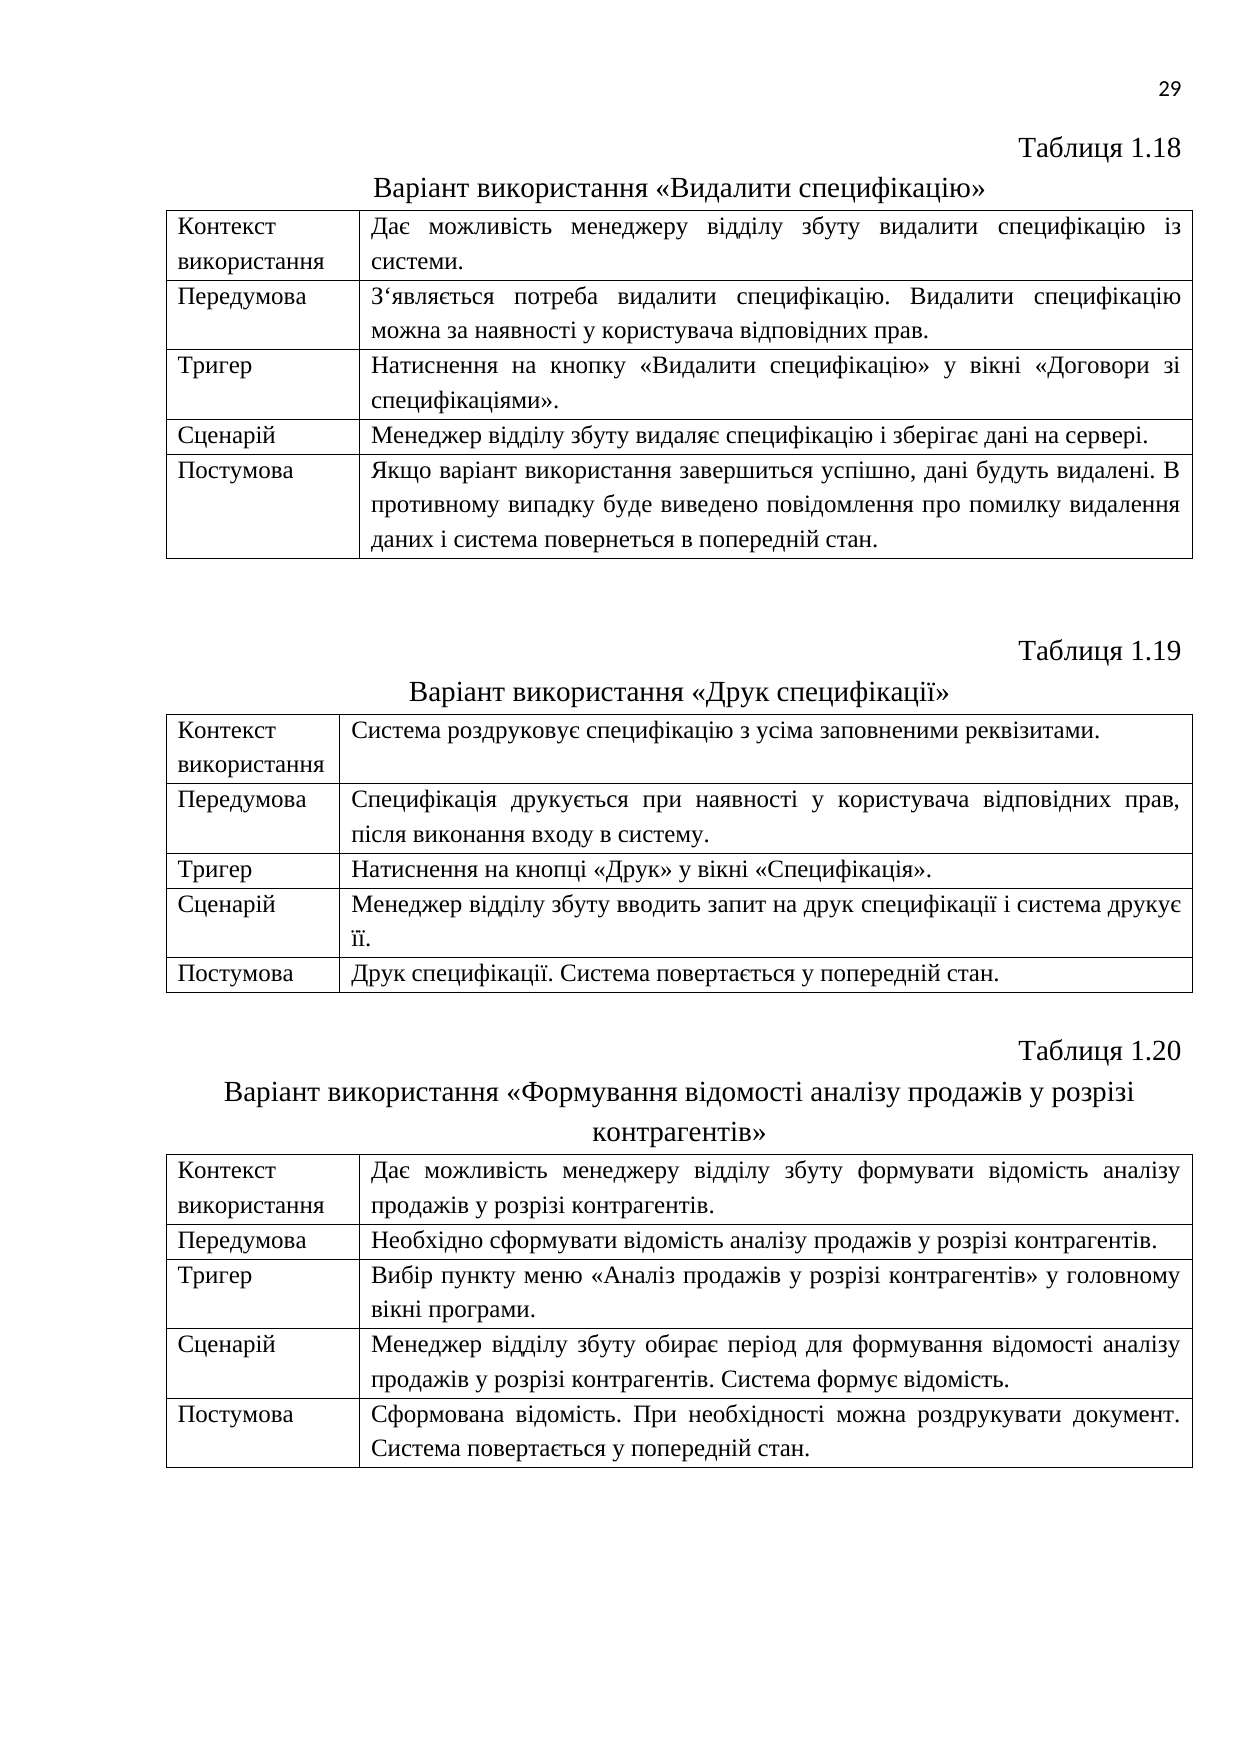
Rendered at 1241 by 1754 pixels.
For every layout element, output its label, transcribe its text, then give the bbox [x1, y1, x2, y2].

table_header Дає можливість менеджеру відділу збуту видалити специфікацію із системи. [360, 211, 1192, 280]
text Варіант використання «Формування відомості аналізу продажів у розрізі контрагентів» [177, 1074, 1181, 1147]
table_header Дає можливість менеджеру відділу збуту формувати відомість аналізу продажів у розрізі контрагентів. [360, 1155, 1192, 1224]
table_header Контекст використання [167, 715, 339, 783]
table_cell Менеджер відділу збуту видаляє специфікацію і зберігає дані на сервері. [360, 420, 1192, 454]
table_cell Менеджер відділу збуту вводить запит на друк специфікації і система друкує її. [340, 889, 1192, 957]
text Варіант використання «Друк специфікації» [177, 674, 1181, 707]
text Таблиця 1.19 [177, 633, 1181, 667]
table_cell Передумова [167, 784, 339, 853]
table_header Контекст використання [167, 1155, 359, 1224]
table_header Контекст використання [167, 211, 359, 280]
table_cell Натиснення на кнопці «Друк» у вікні «Специфікація». [340, 854, 1192, 888]
table_cell Сценарій [167, 420, 359, 454]
table_header Система роздруковує специфікацію з усіма заповненими реквізитами. [340, 715, 1192, 783]
table_cell Специфікація друкується при наявності у користувача відповідних прав, після виконання входу в систему. [340, 784, 1192, 853]
text Таблиця 1.18 [177, 130, 1181, 163]
text Таблиця 1.20 [177, 1033, 1181, 1067]
table_cell З‘являється потреба видалити специфікацію. Видалити специфікацію можна за наявності у користувача відповідних прав. [360, 281, 1192, 349]
table_cell Постумова [167, 1399, 359, 1467]
text Варіант використання «Видалити специфікацію» [177, 170, 1181, 204]
table_cell Сценарій [167, 889, 339, 957]
table_cell Передумова [167, 281, 359, 349]
table_cell Тригер [167, 1260, 359, 1328]
table_cell Тригер [167, 350, 359, 419]
table_cell Тригер [167, 854, 339, 888]
table_cell Менеджер відділу збуту обирає період для формування відомості аналізу продажів у розрізі контрагентів. Система формує відомість. [360, 1329, 1192, 1398]
table_cell Вибір пункту меню «Аналіз продажів у розрізі контрагентів» у головному вікні програми. [360, 1260, 1192, 1328]
table_cell Передумова [167, 1225, 359, 1259]
table_cell Постумова [167, 958, 339, 992]
table_cell Сценарій [167, 1329, 359, 1398]
table_cell Необхідно сформувати відомість аналізу продажів у розрізі контрагентів. [360, 1225, 1192, 1259]
table_cell Якщо варіант використання завершиться успішно, дані будуть видалені. В противному випадку буде виведено повідомлення про помилку видалення даних і система повернеться в попередній стан. [360, 455, 1192, 558]
table_cell Постумова [167, 455, 359, 558]
table_cell Сформована відомість. При необхідності можна роздрукувати документ. Система повертається у попередній стан. [360, 1399, 1192, 1467]
table_cell Натиснення на кнопку «Видалити специфікацію» у вікні «Договори зі специфікаціями». [360, 350, 1192, 419]
table_cell Друк специфікації. Система повертається у попередній стан. [340, 958, 1192, 992]
